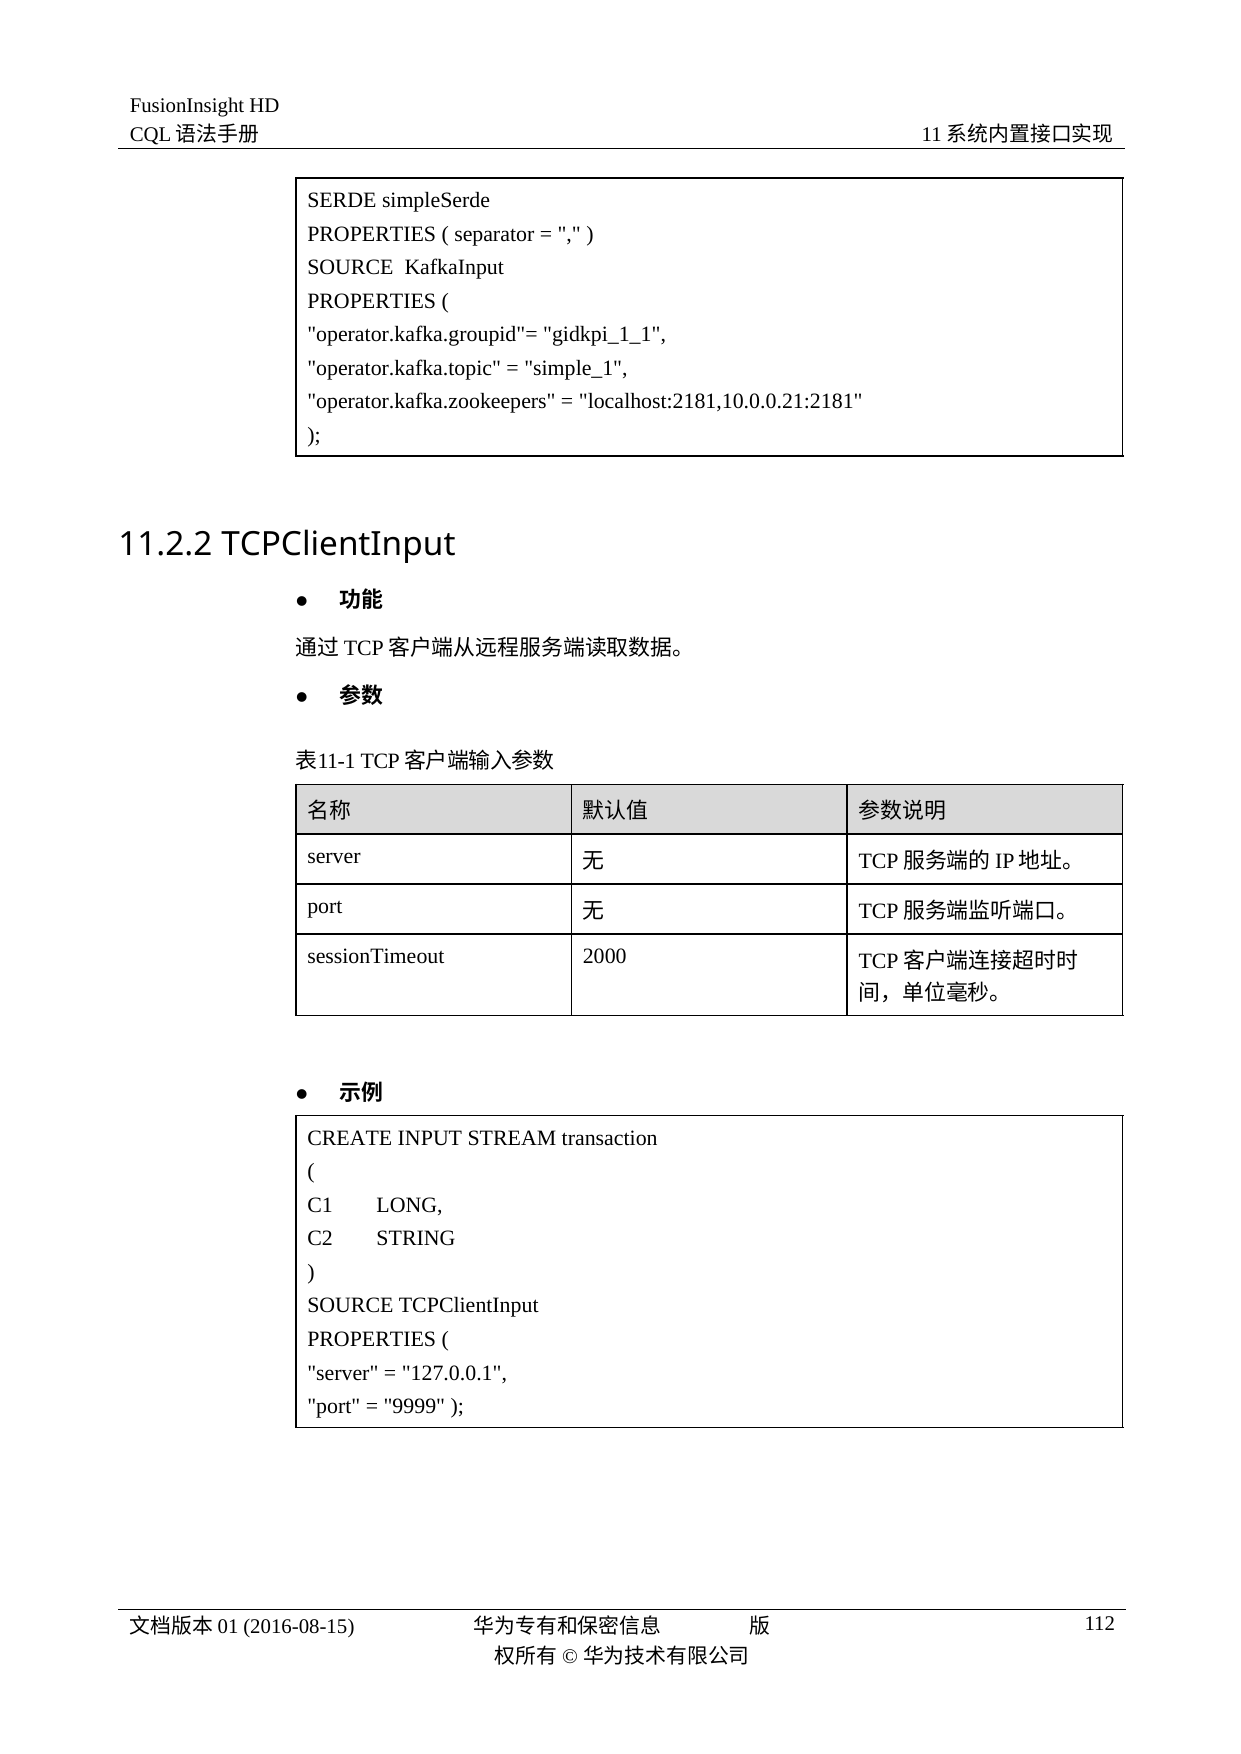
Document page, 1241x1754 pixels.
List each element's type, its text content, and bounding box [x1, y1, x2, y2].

table_header 名称 [297, 785, 571, 833]
text TCP客户端输入参数 [295, 743, 1122, 775]
table_cell 2000 [572, 935, 846, 1015]
list 参数 [295, 678, 1122, 710]
table_cell 无 [572, 885, 846, 933]
table_cell server [297, 835, 571, 883]
table_cell TCP服务端的IP地址。 [848, 835, 1122, 883]
table_header 参数说明 [848, 785, 1122, 833]
table_cell TCP服务端监听端口。 [848, 885, 1122, 933]
table_cell port [297, 885, 571, 933]
table_header CREATE INPUT STREAM transaction ( C1 LONG, C2 STRING ) SOURCE TCPClientInput PROPERTIES ( "server" = "127.0.0.1", "port" = "9999" ); [297, 1116, 1122, 1427]
list 功能 [295, 582, 1122, 613]
table_cell TCP客户端连接超时时间，单位毫秒。 [848, 935, 1122, 1015]
table_cell sessionTimeout [297, 935, 571, 1015]
subtitle TCPClientInput [118, 520, 1122, 565]
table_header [297, 179, 1122, 455]
text 通过TCP客户端从远程服务端读取数据。 [295, 630, 1122, 662]
table_header 默认值 [572, 785, 846, 833]
table_cell 无 [572, 835, 846, 883]
list 示例 [295, 1075, 1122, 1106]
